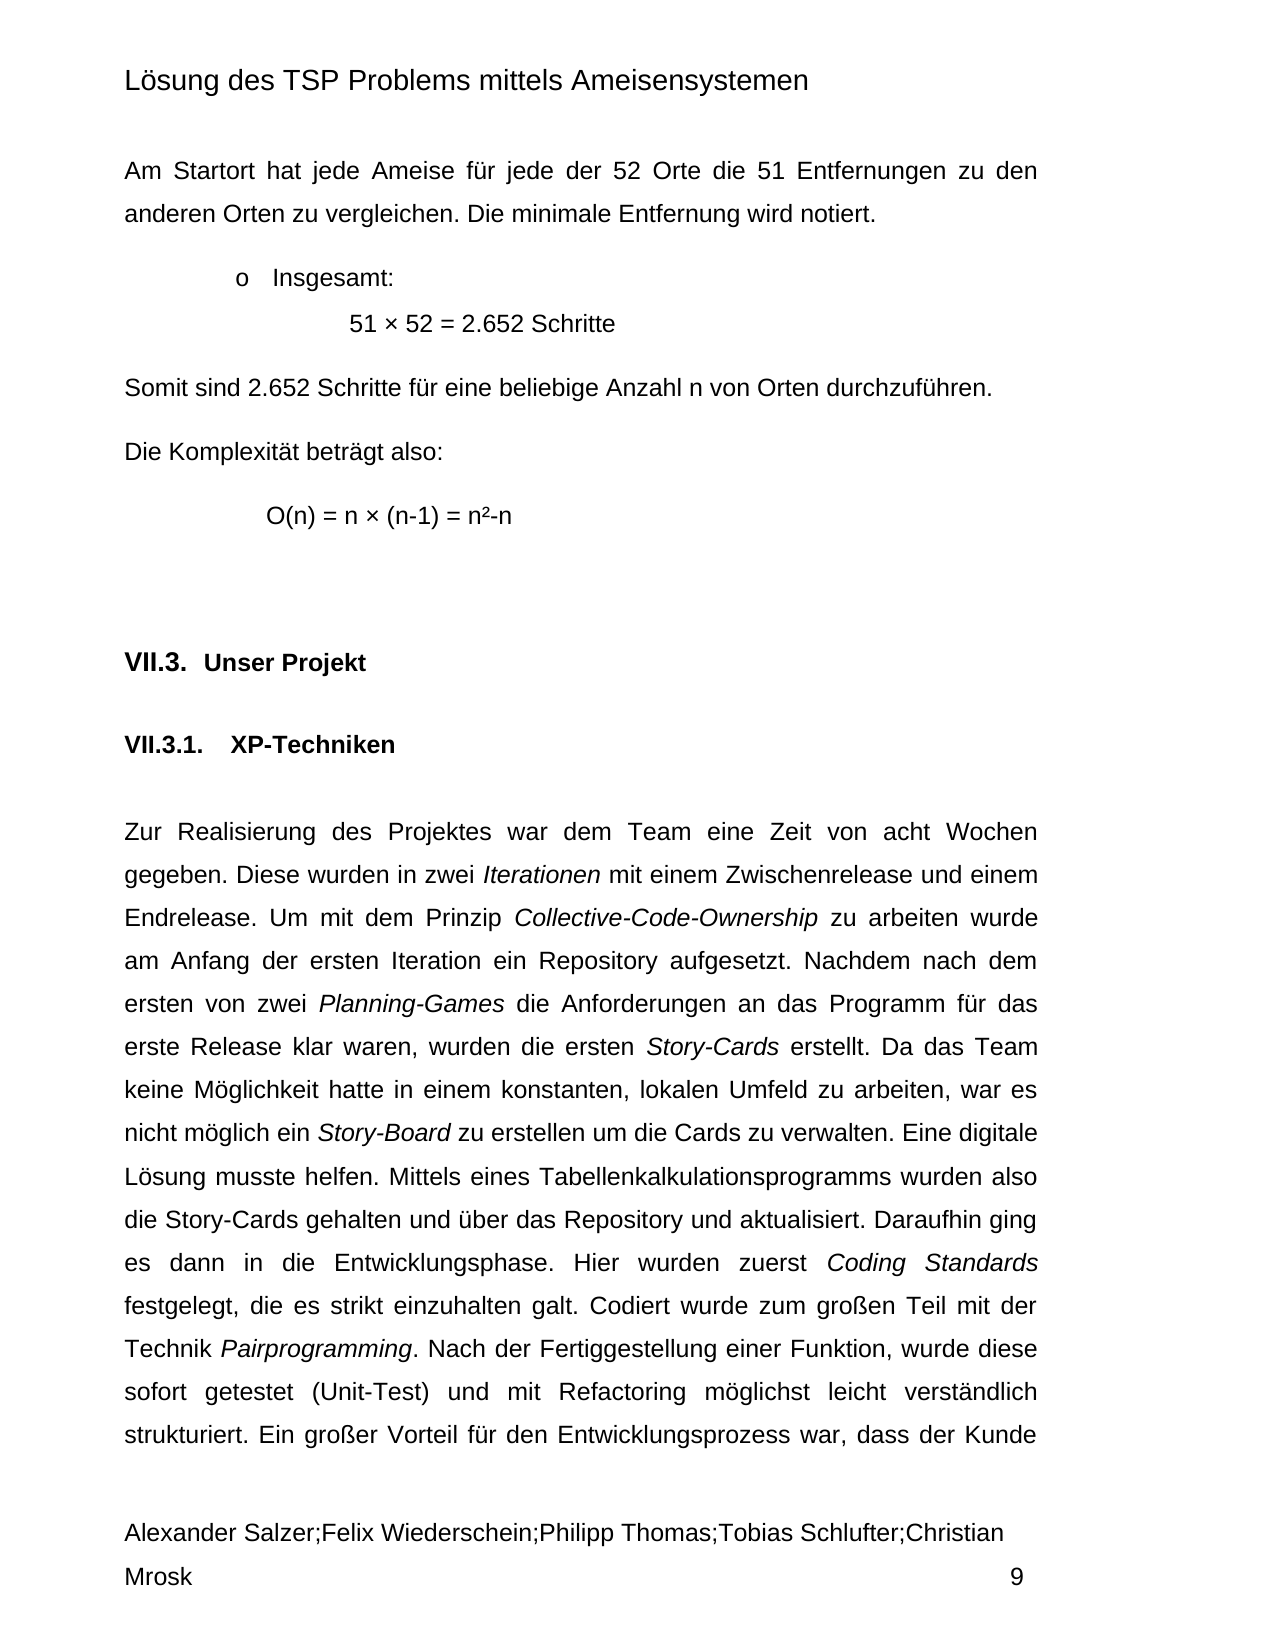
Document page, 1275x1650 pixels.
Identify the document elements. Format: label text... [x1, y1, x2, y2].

list Insgesamt: [234, 263, 1039, 294]
subtitle XP-Techniken [124, 730, 1039, 759]
list 51 × 52 = 2.652 Schritte [349, 309, 1039, 338]
text Die Komplexität beträgt also: [124, 437, 1039, 466]
text Somit sind 2.652 Schritte für eine beliebige Anzahl n von Orten durchzuführen. [124, 373, 1039, 402]
text O(n) = n × (n-1) = n²-n [124, 501, 1039, 530]
text Am Startort hat jede Ameise für jede der 52 Orte die 51 Entfernungen zu den anderen Orten zu vergleichen. Die minimale Entfernung wird notiert. [124, 156, 1039, 228]
subtitle Unser Projekt [124, 646, 1039, 677]
